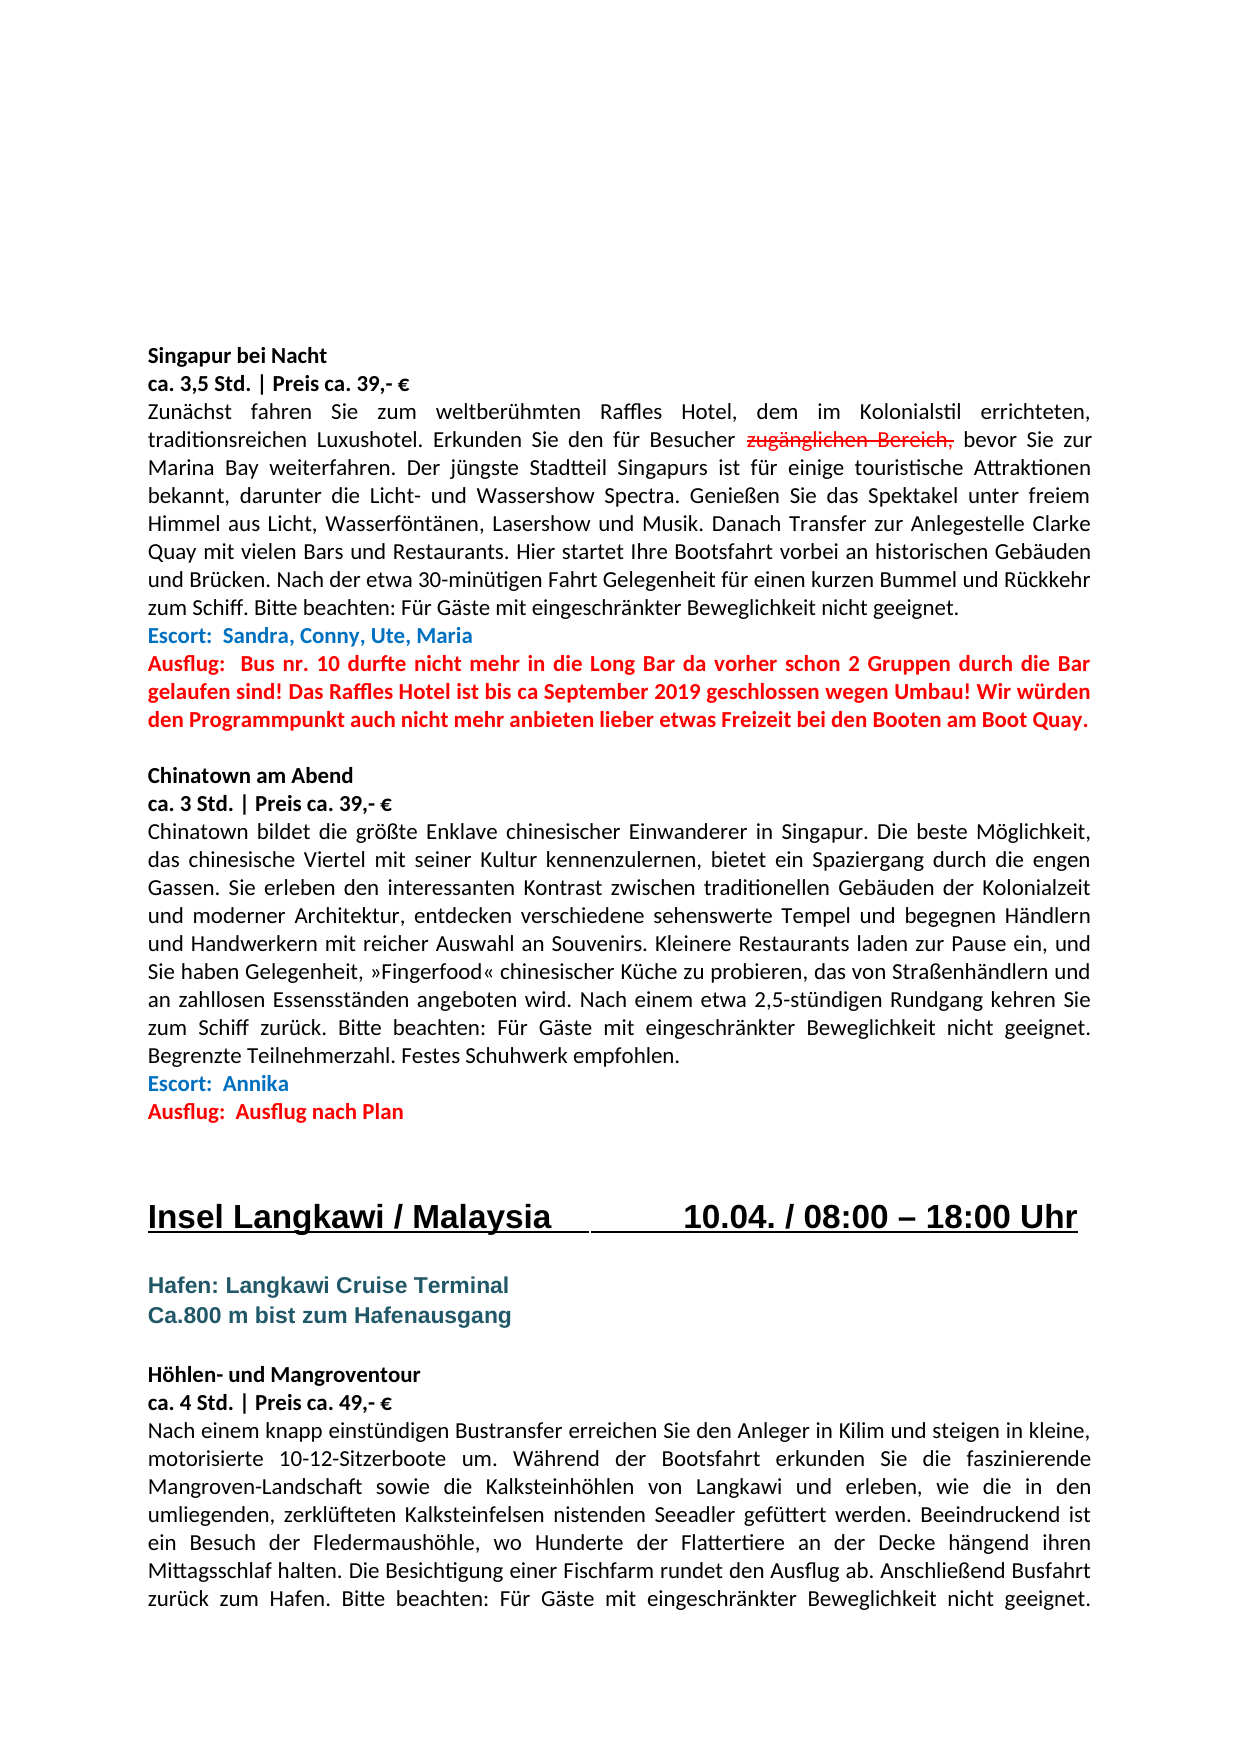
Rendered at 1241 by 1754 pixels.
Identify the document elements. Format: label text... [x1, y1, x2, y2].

text Ausflug: Bus nr. 10 durfte nicht mehr in die Long Bar da vorher schon 2 Gruppen durch die Bar gelaufen sind! Das Raffles Hotel ist bis ca September 2019 geschlossen wegen Umbau! Wir würden den Programmpunkt auch nicht mehr anbieten lieber etwas Freizeit bei den Booten am Boot Quay. [148, 649, 1093, 733]
text Chinatown am Abend [148, 761, 1093, 789]
text Insel Langkawi / Malaysia 10.04. / 08:00 – 18:00 Uhr [148, 1153, 1093, 1236]
text Höhlen- und Mangroventour [148, 1360, 1093, 1388]
text ca. 3 Std. | Preis ca. 39,- € [148, 789, 1093, 817]
text Ausflug: Ausflug nach Plan [148, 1097, 1093, 1125]
text Hafen: Langkawi Cruise Terminal [148, 1272, 1093, 1298]
text Escort: Annika [148, 1069, 1093, 1097]
text Zunächst fahren Sie zum weltberühmten Raffles Hotel, dem im Kolonialstil errichteten, traditionsreichen Luxushotel. Erkunden Sie den für Besucher zugänglichen Bereich, bevor Sie zur Marina Bay weiterfahren. Der jüngste Stadtteil Singapurs ist für einige touristische Attraktionen bekannt, darunter die Licht- und Wassershow Spectra. Genießen Sie das Spektakel unter freiem Himmel aus Licht, Wasserföntänen, Lasershow und Musik. Danach Transfer zur Anlegestelle Clarke Quay mit vielen Bars und Restaurants. Hier startet Ihre Bootsfahrt vorbei an historischen Gebäuden und Brücken. Nach der etwa 30-minütigen Fahrt Gelegenheit für einen kurzen Bummel und Rückkehr zum Schiff. Bitte beachten: Für Gäste mit eingeschränkter Beweglichkeit nicht geeignet. [148, 397, 1093, 621]
text ca. 3,5 Std. | Preis ca. 39,- € [148, 369, 1093, 397]
text Escort: Sandra, Conny, Ute, Maria [148, 621, 1093, 649]
text Singapur bei Nacht [148, 341, 1093, 369]
text Ca.800 m bist zum Hafenausgang [148, 1302, 1093, 1328]
text ca. 4 Std. | Preis ca. 49,- € [148, 1388, 1093, 1416]
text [148, 1416, 1093, 1613]
text Chinatown bildet die größte Enklave chinesischer Einwanderer in Singapur. Die beste Möglichkeit, das chinesische Viertel mit seiner Kultur kennenzulernen, bietet ein Spaziergang durch die engen Gassen. Sie erleben den interessanten Kontrast zwischen traditionellen Gebäuden der Kolonialzeit und moderner Architektur, entdecken verschiedene sehenswerte Tempel und begegnen Händlern und Handwerkern mit reicher Auswahl an Souvenirs. Kleinere Restaurants laden zur Pause ein, und Sie haben Gelegenheit, »Fingerfood« chinesischer Küche zu probieren, das von Straßenhändlern und an zahllosen Essensständen angeboten wird. Nach einem etwa 2,5-stündigen Rundgang kehren Sie zum Schiff zurück. Bitte beachten: Für Gäste mit eingeschränkter Beweglichkeit nicht geeignet. Begrenzte Teilnehmerzahl. Festes Schuhwerk empfohlen. [148, 817, 1093, 1069]
